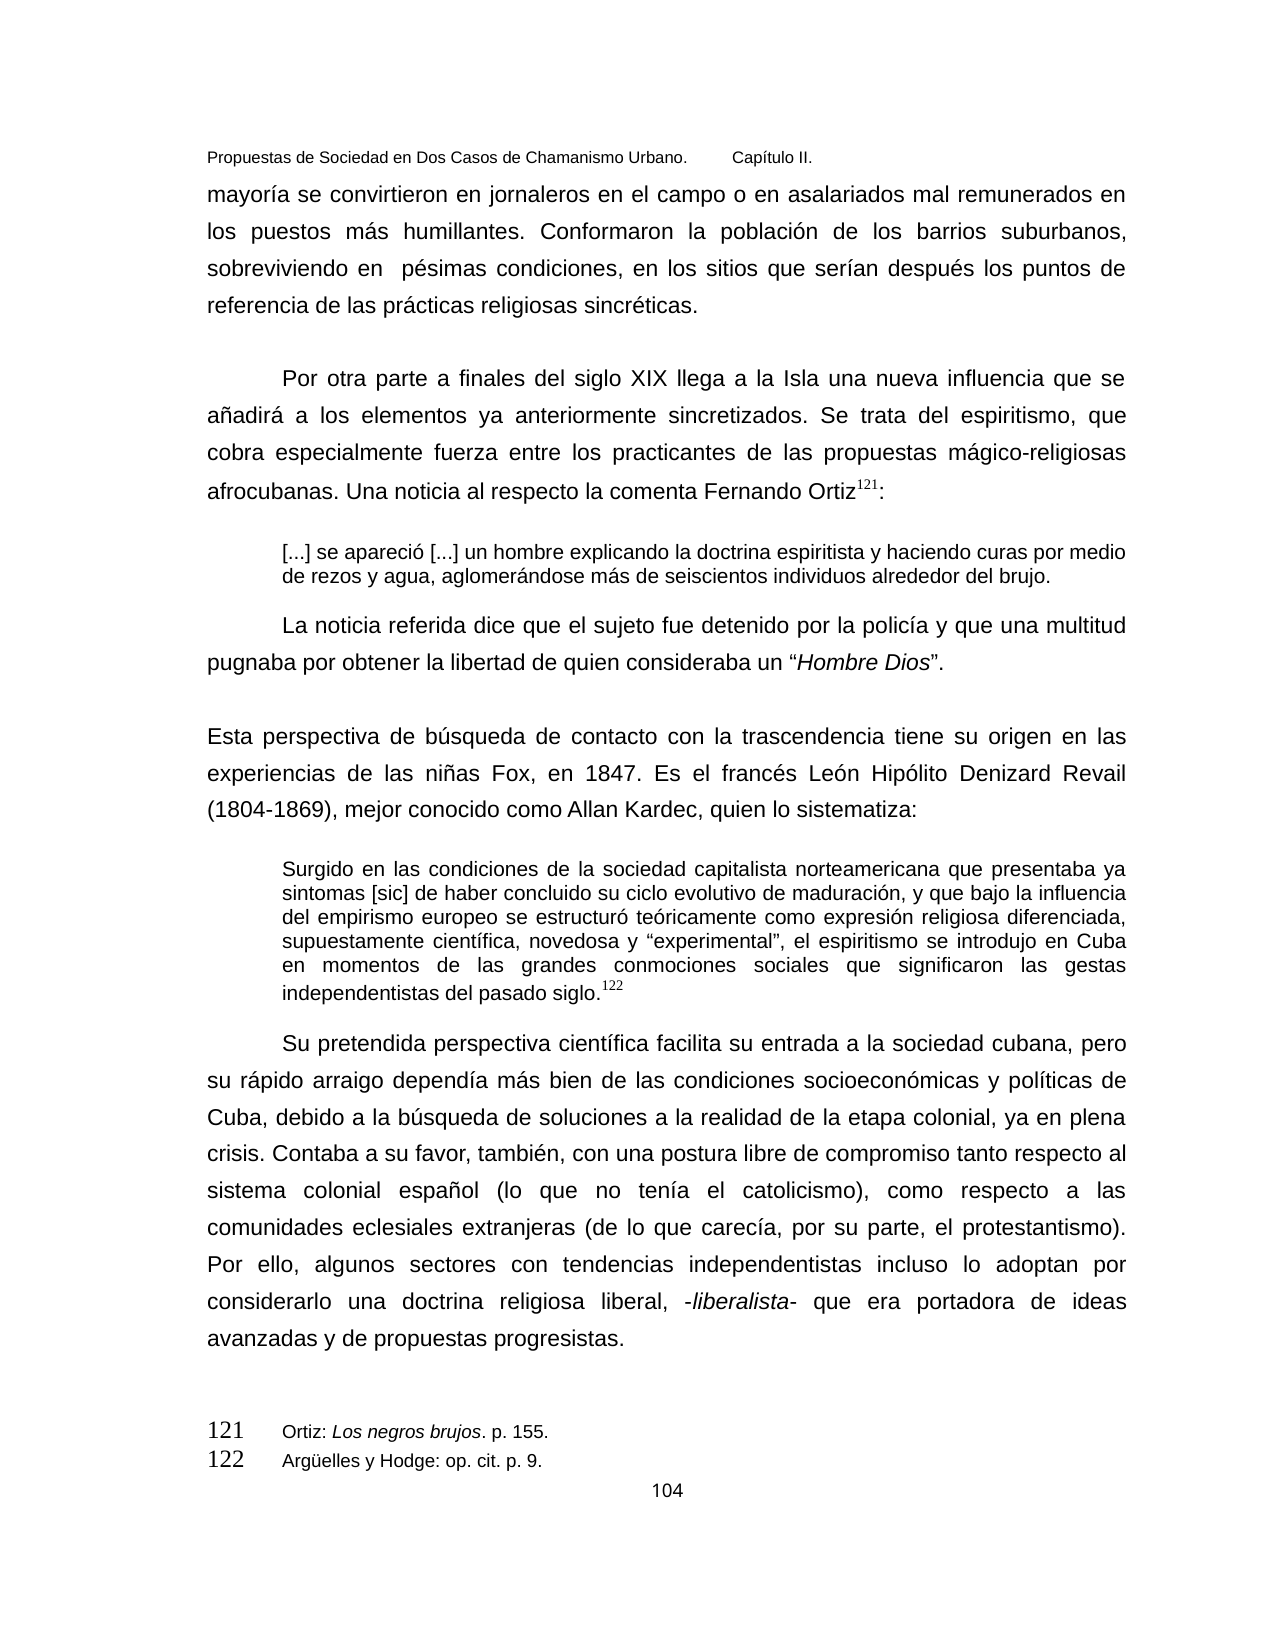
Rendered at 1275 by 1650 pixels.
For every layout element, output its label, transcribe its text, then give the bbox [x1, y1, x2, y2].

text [207, 181, 1127, 318]
text Esta perspectiva de búsqueda de contacto con la trascendencia tiene su origen en las experiencias de las niñas Fox, en 1847. Es el francés León Hipólito Denizard Revail (1804-1869), mejor conocido como Allan Kardec, quien lo sistematiza: [207, 723, 1127, 823]
text [...] se apareció [...] un hombre explicando la doctrina espiritista y haciendo curas por medio de rezos y agua, aglomerándose más de seiscientos individuos alrededor del brujo. [282, 540, 1127, 588]
text La noticia referida dice que el sujeto fue detenido por la policía y que una multitud pugnaba por obtener la libertad de quien consideraba un “Hombre Dios”. [207, 612, 1127, 675]
text Su pretendida perspectiva científica facilita su entrada a la sociedad cubana, pero su rápido arraigo dependía más bien de las condiciones socioeconómicas y políticas de Cuba, debido a la búsqueda de soluciones a la realidad de la etapa colonial, ya en plena crisis. Contaba a su favor, también, con una postura libre de compromiso tanto respecto al sistema colonial español (lo que no tenía el catolicismo), como respecto a las comunidades eclesiales extranjeras (de lo que carecía, por su parte, el protestantismo). Por ello, algunos sectores con tendencias independentistas incluso lo adoptan por considerarlo una doctrina religiosa liberal, -liberalista- que era portadora de ideas avanzadas y de propuestas progresistas. [207, 1030, 1127, 1351]
text Por otra parte a finales del siglo XIX llega a la Isla una nueva influencia que se añadirá a los elementos ya anteriormente sincretizados. Se trata del espiritismo, que cobra especialmente fuerza entre los practicantes de las propuestas mágico-religiosas afrocubanas. Una noticia al respecto la comenta Fernando Ortiz: [207, 365, 1127, 505]
text Surgido en las condiciones de la sociedad capitalista norteamericana que presentaba ya sintomas [sic] de haber concluido su ciclo evolutivo de maduración, y que bajo la influencia del empirismo europeo se estructuró teóricamente como expresión religiosa diferenciada, supuestamente científica, novedosa y “experimental”, el espiritismo se introdujo en Cuba en momentos de las grandes conmociones sociales que significaron las gestas independentistas del pasado siglo. [282, 857, 1127, 1006]
